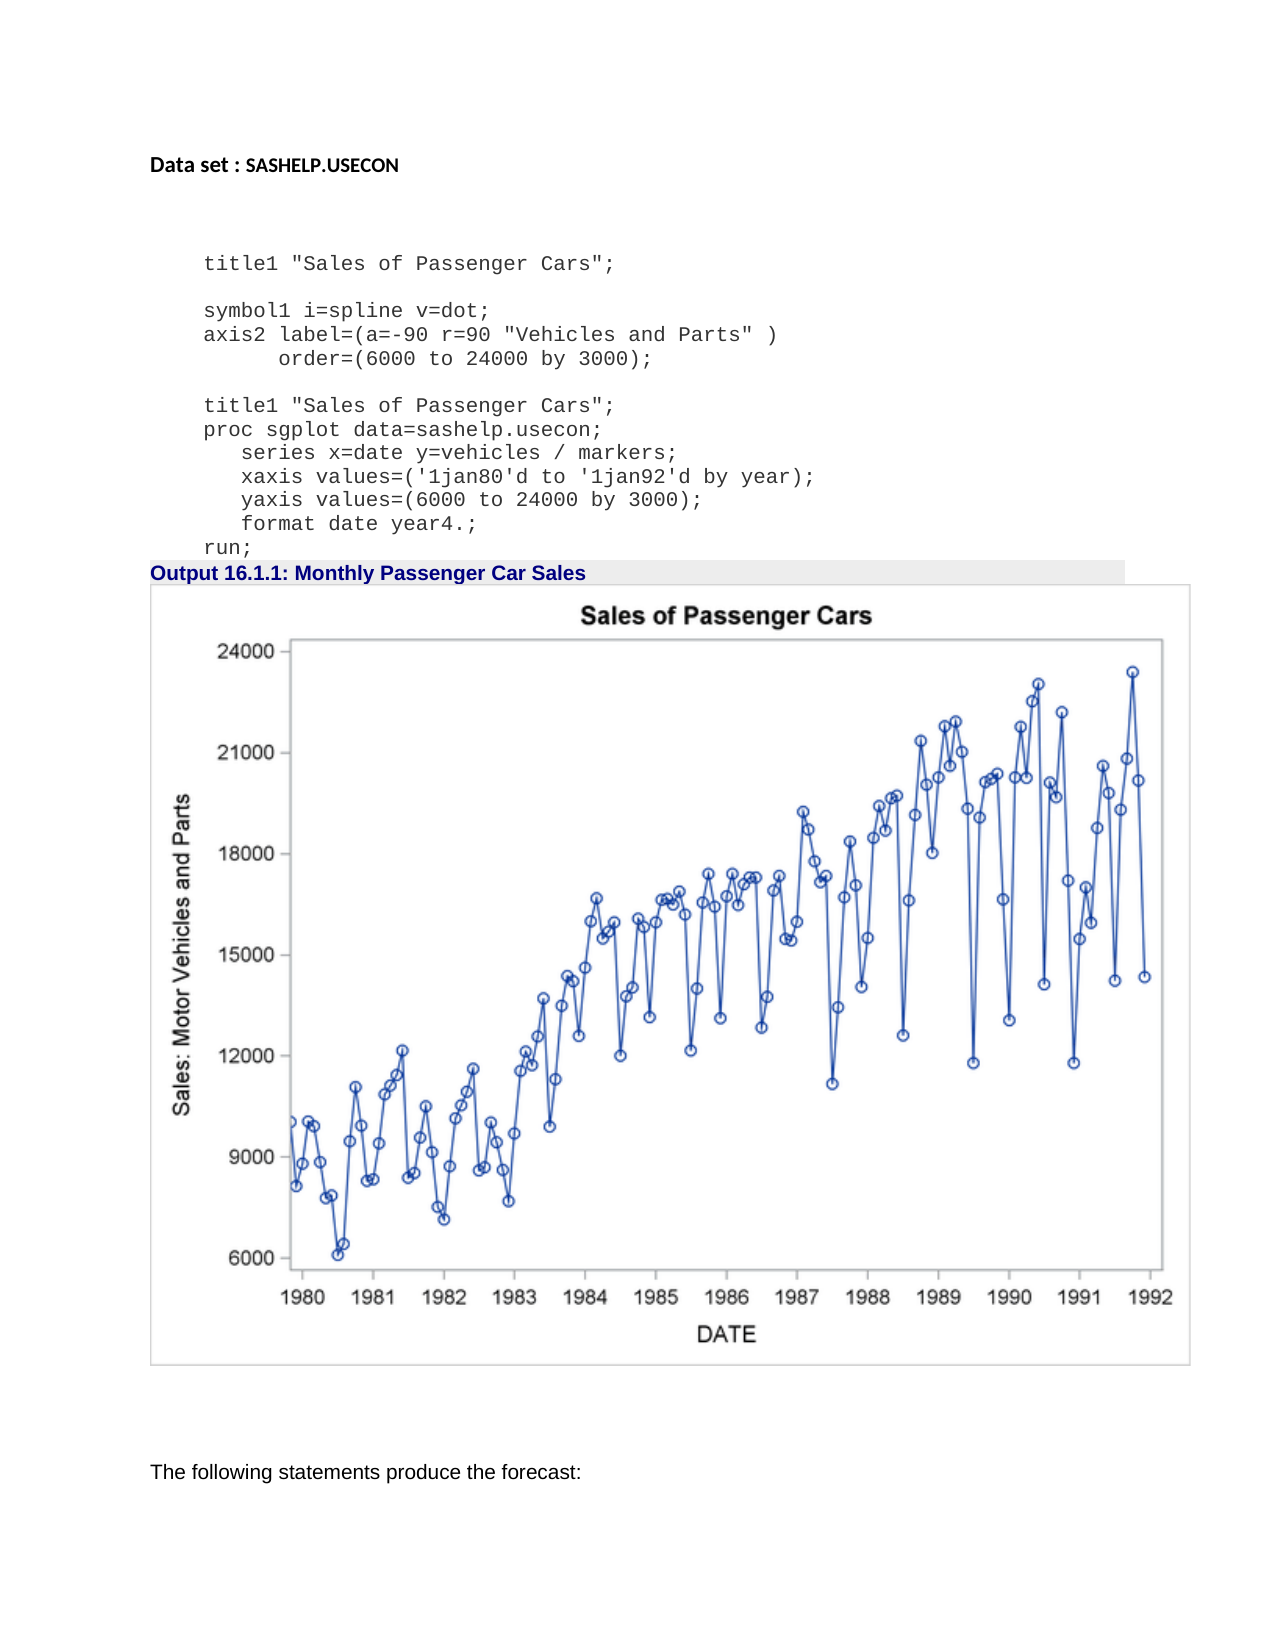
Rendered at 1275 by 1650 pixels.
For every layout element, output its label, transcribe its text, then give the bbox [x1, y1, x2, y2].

text Output 16.1.1: Monthly Passenger Car Sales [150, 560, 1125, 584]
text series x=date y=vehicles / markers; [203, 442, 1125, 466]
text The following statements produce the forecast: [150, 1459, 1125, 1483]
text title1 "Sales of Passenger Cars"; [203, 395, 1125, 418]
text axis2 label=(a=-90 r=90 "Vehicles and Parts" ) [203, 324, 1125, 348]
picture [150, 584, 1191, 1366]
text Data set : SASHELP.USECON [150, 150, 1125, 178]
text proc sgplot data=sashelp.usecon; [203, 418, 1125, 442]
text title1 "Sales of Passenger Cars"; [203, 253, 1125, 277]
text run; [203, 537, 1125, 560]
text yaxis values=(6000 to 24000 by 3000); [203, 489, 1125, 513]
text symbol1 i=spline v=dot; [203, 300, 1125, 324]
text order=(6000 to 24000 by 3000); [203, 348, 1125, 371]
text xaxis values=('1jan80'd to '1jan92'd by year); [203, 466, 1125, 489]
text format date year4.; [203, 513, 1125, 537]
